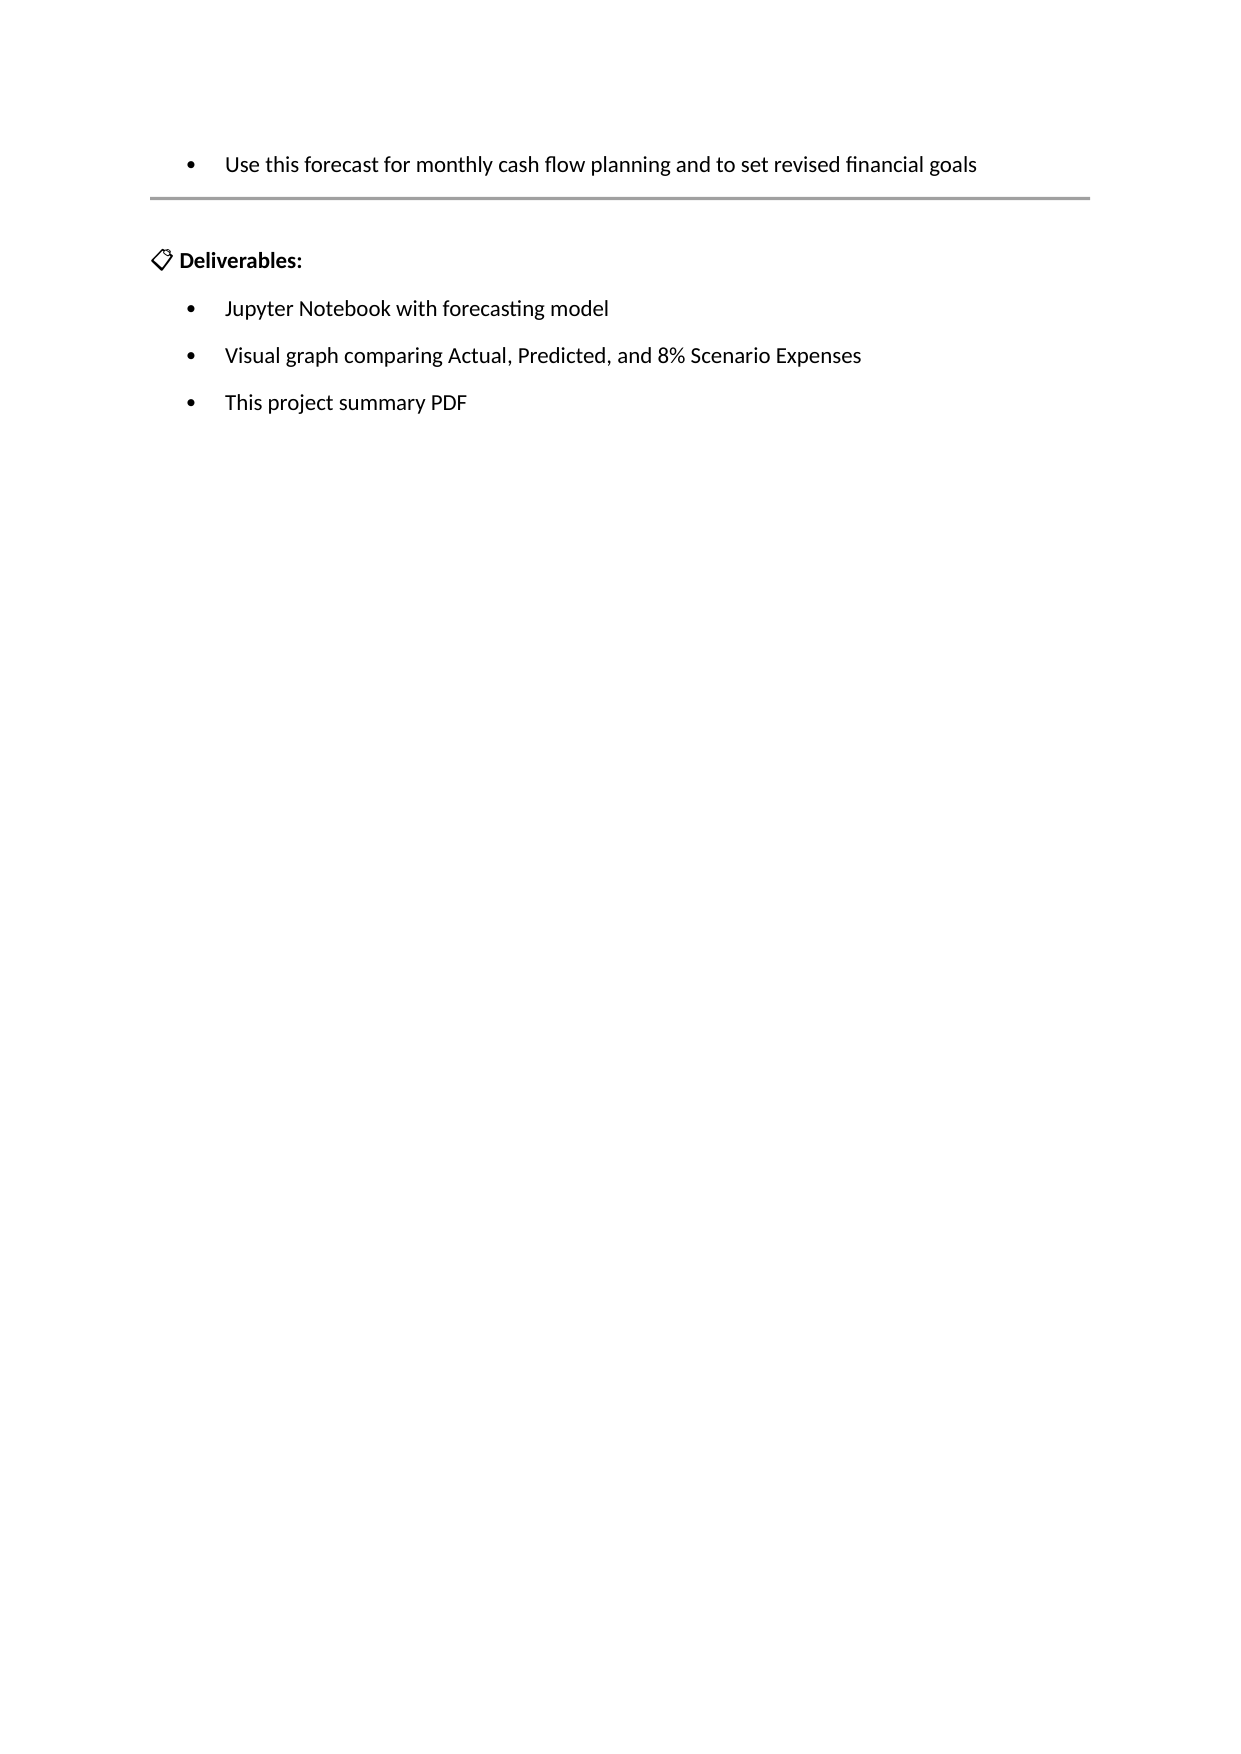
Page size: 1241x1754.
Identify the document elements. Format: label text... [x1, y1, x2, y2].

list This project summary PDF [187, 388, 1090, 416]
list Visual graph comparing Actual, Predicted, and 8% Scenario Expenses [187, 341, 1090, 369]
text 📋 Deliverables: [150, 244, 1090, 275]
list Jupyter Notebook with forecasting model [187, 294, 1090, 322]
list Use this forecast for monthly cash flow planning and to set revised financial goals [187, 150, 1090, 178]
